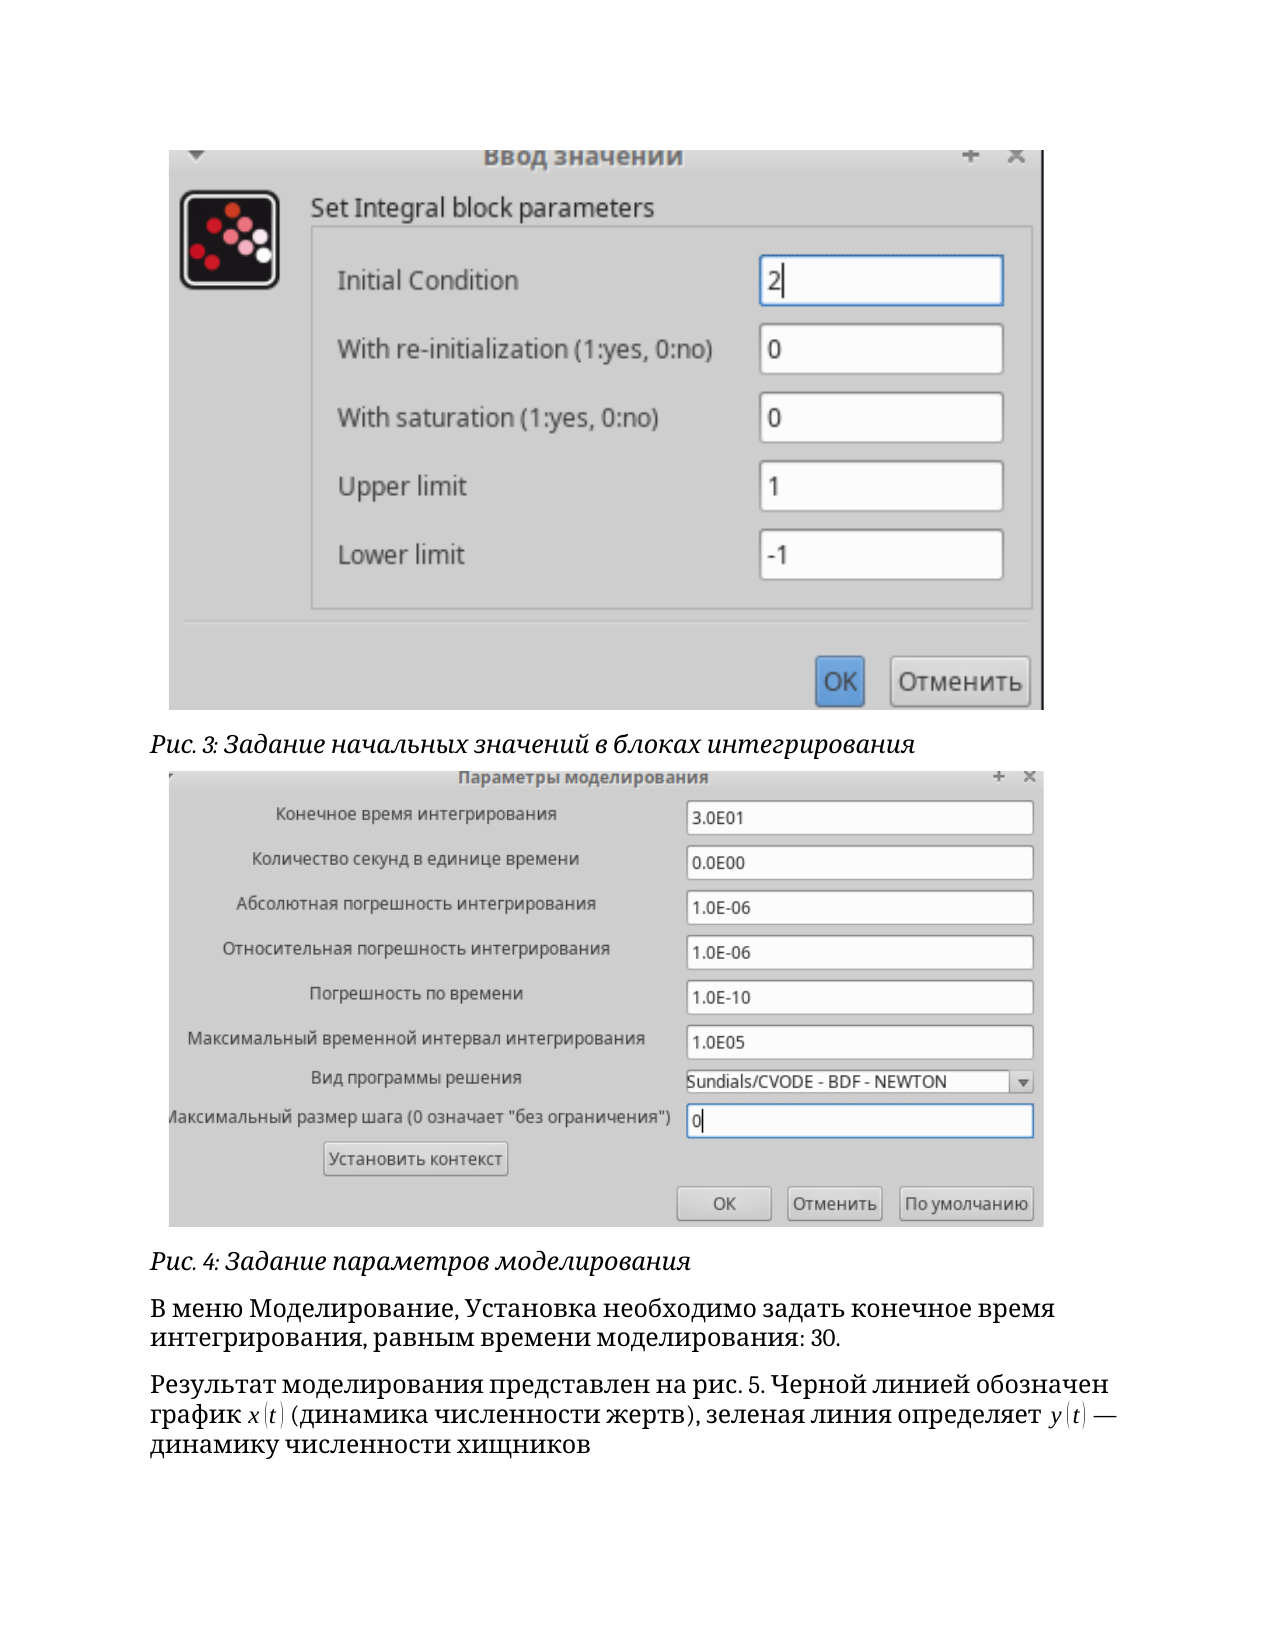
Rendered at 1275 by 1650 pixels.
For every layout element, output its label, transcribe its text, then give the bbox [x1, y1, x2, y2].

text В меню Моделирование, Установка необходимо задать конечное время интегрирования, равным времени моделирования: 30. [150, 1295, 1125, 1353]
picture [168, 771, 1044, 1227]
text Рис. 4: Задание параметров моделирования [150, 1248, 1125, 1276]
text Результат моделирования представлен на рис. 5. Черной линией обозначен график (динамика численности жертв), зеленая линия определяет — динамику численности хищников [150, 1371, 1125, 1459]
text Рис. 3: Задание начальных значений в блоках интегрирования [150, 731, 1125, 759]
picture [168, 150, 1044, 710]
